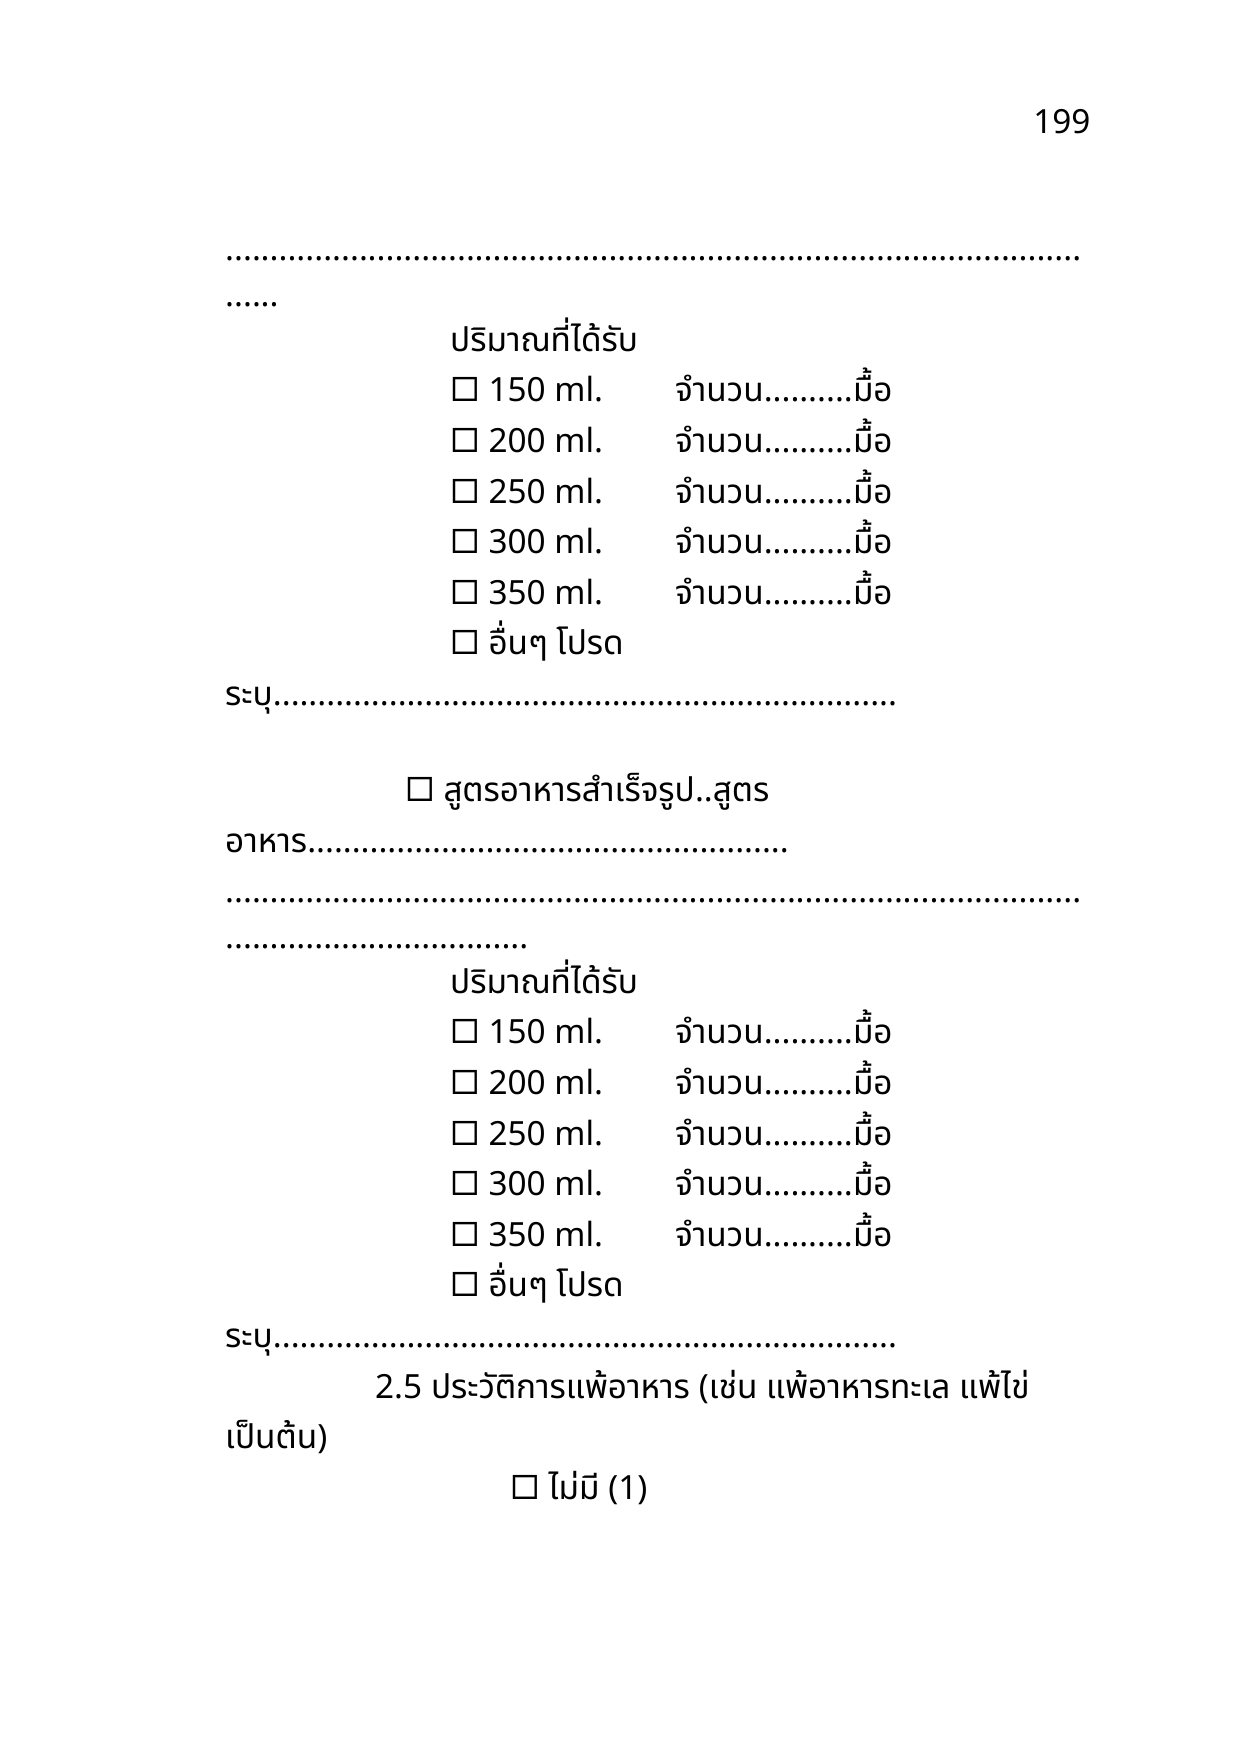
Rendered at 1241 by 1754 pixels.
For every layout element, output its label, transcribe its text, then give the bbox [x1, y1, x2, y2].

text สูตรอาหารสำเร็จรูป..สูตรอาหาร...................................................... [225, 766, 1090, 867]
text 150 ml. จำนวน..........มื้อ [225, 366, 1090, 417]
text 200 ml. จำนวน..........มื้อ [225, 1059, 1090, 1109]
text 150 ml. จำนวน..........มื้อ [225, 1008, 1090, 1059]
text 2.5 ประวัติการแพ้อาหาร (เช่น แพ้อาหารทะเล แพ้ไข่ เป็นต้น) [225, 1362, 1090, 1464]
text 350 ml. จำนวน..........มื้อ [225, 1211, 1090, 1261]
text ปริมาณที่ได้รับ [225, 958, 1090, 1008]
text 300 ml. จำนวน..........มื้อ [225, 1160, 1090, 1211]
text อื่นๆ โปรดระบุ...................................................................... [225, 1261, 1090, 1362]
text 200 ml. จำนวน..........มื้อ [225, 417, 1090, 467]
text 250 ml. จำนวน..........มื้อ [225, 1109, 1090, 1160]
text ปริมาณที่ได้รับ [225, 316, 1090, 366]
text 250 ml. จำนวน..........มื้อ [225, 467, 1090, 518]
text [225, 225, 1090, 316]
text ไม่มี (1) [225, 1464, 1090, 1514]
text 300 ml. จำนวน..........มื้อ [225, 518, 1090, 569]
text 350 ml. จำนวน..........มื้อ [225, 569, 1090, 619]
text อื่นๆ โปรดระบุ...................................................................... [225, 619, 1090, 720]
text .................................................................................................................................. [225, 867, 1090, 958]
